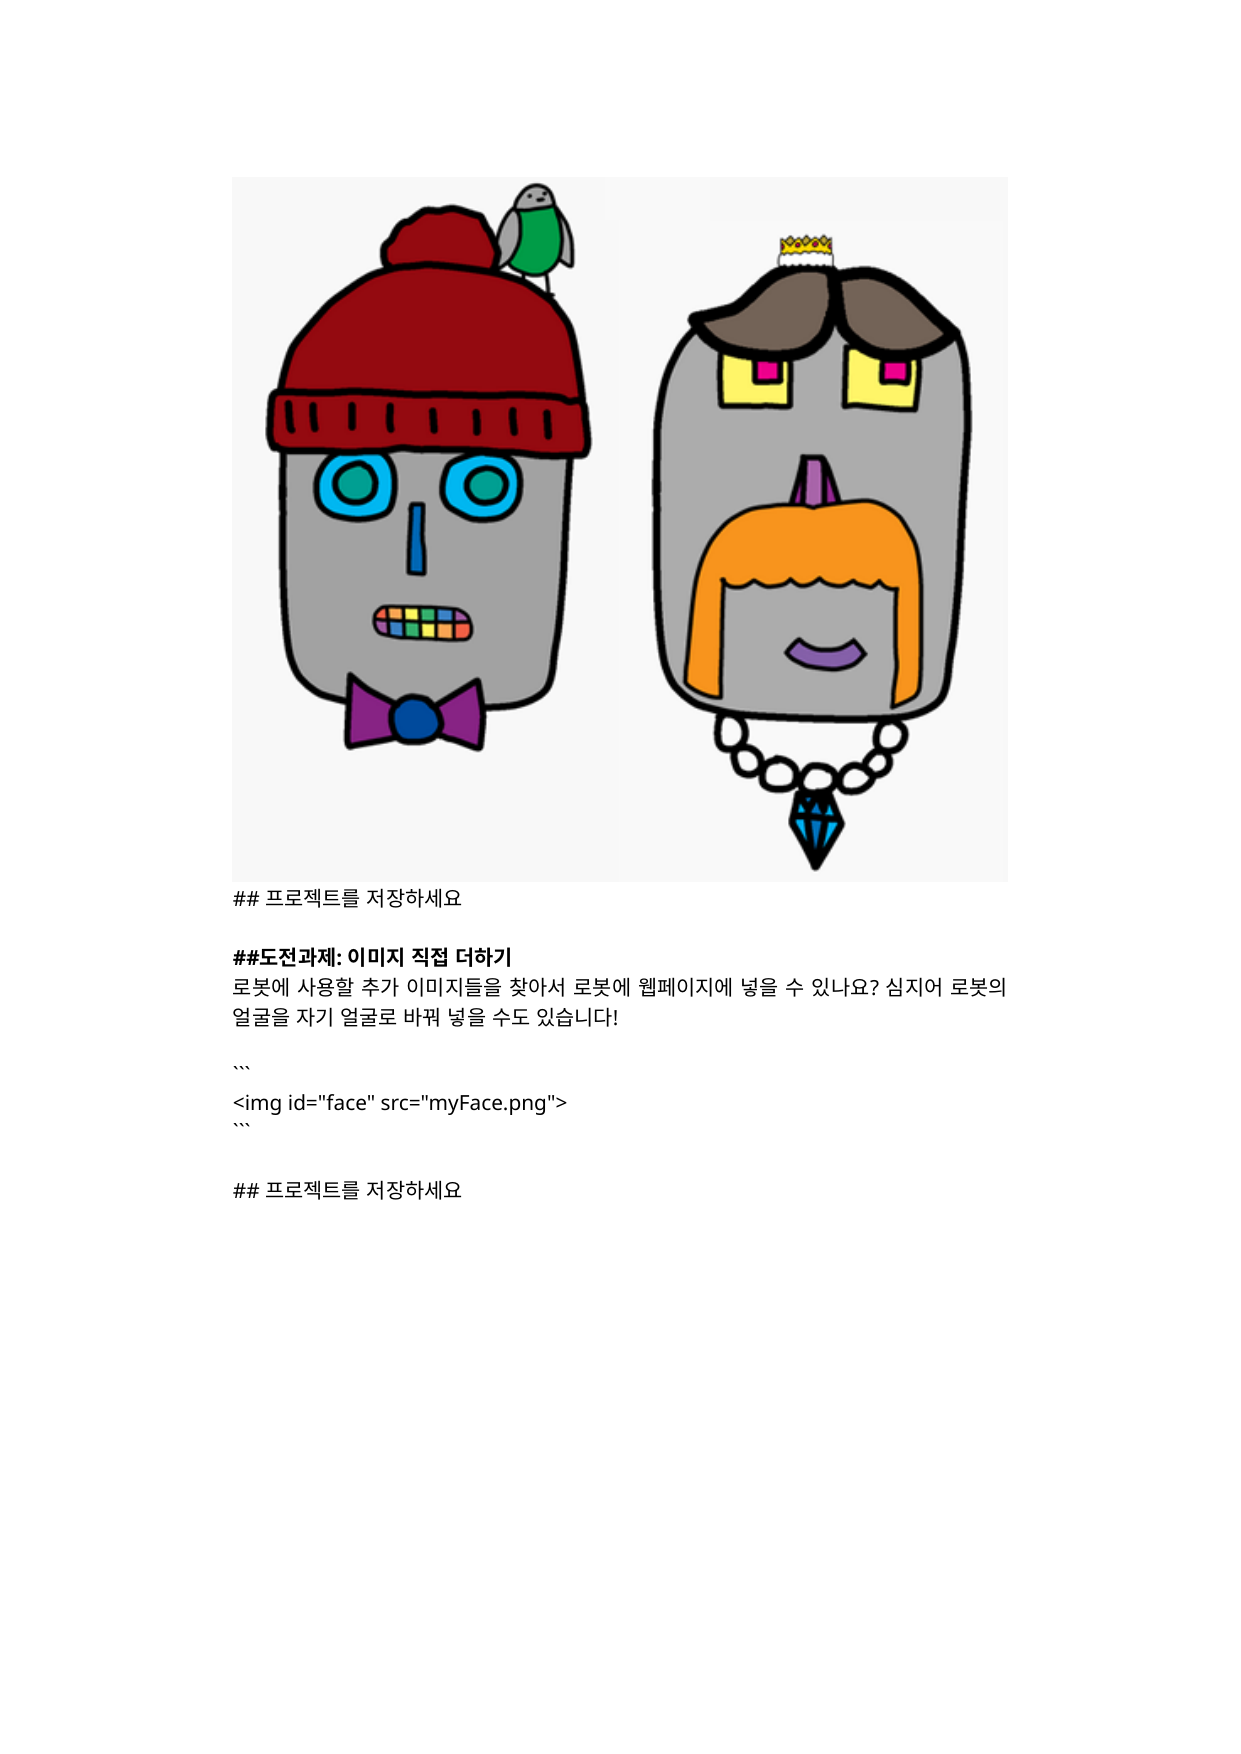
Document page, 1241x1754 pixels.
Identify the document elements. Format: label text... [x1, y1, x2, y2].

text <img id="face" src="myFace.png"> [233, 1088, 1007, 1117]
picture [232, 177, 1008, 882]
text ## 프로젝트를 저장하세요 [233, 1174, 1007, 1204]
text ``` [233, 1060, 1007, 1088]
text ##도전과제: 이미지 직접 더하기 [233, 941, 1007, 971]
text ``` [233, 1117, 1007, 1145]
text ## 프로젝트를 저장하세요 [233, 882, 1007, 912]
text 로봇에 사용할 추가 이미지들을 찾아서 로봇에 웹페이지에 넣을 수 있나요? 심지어 로봇의 얼굴을 자기 얼굴로 바꿔 넣을 수도 있습니다! [233, 971, 1007, 1032]
